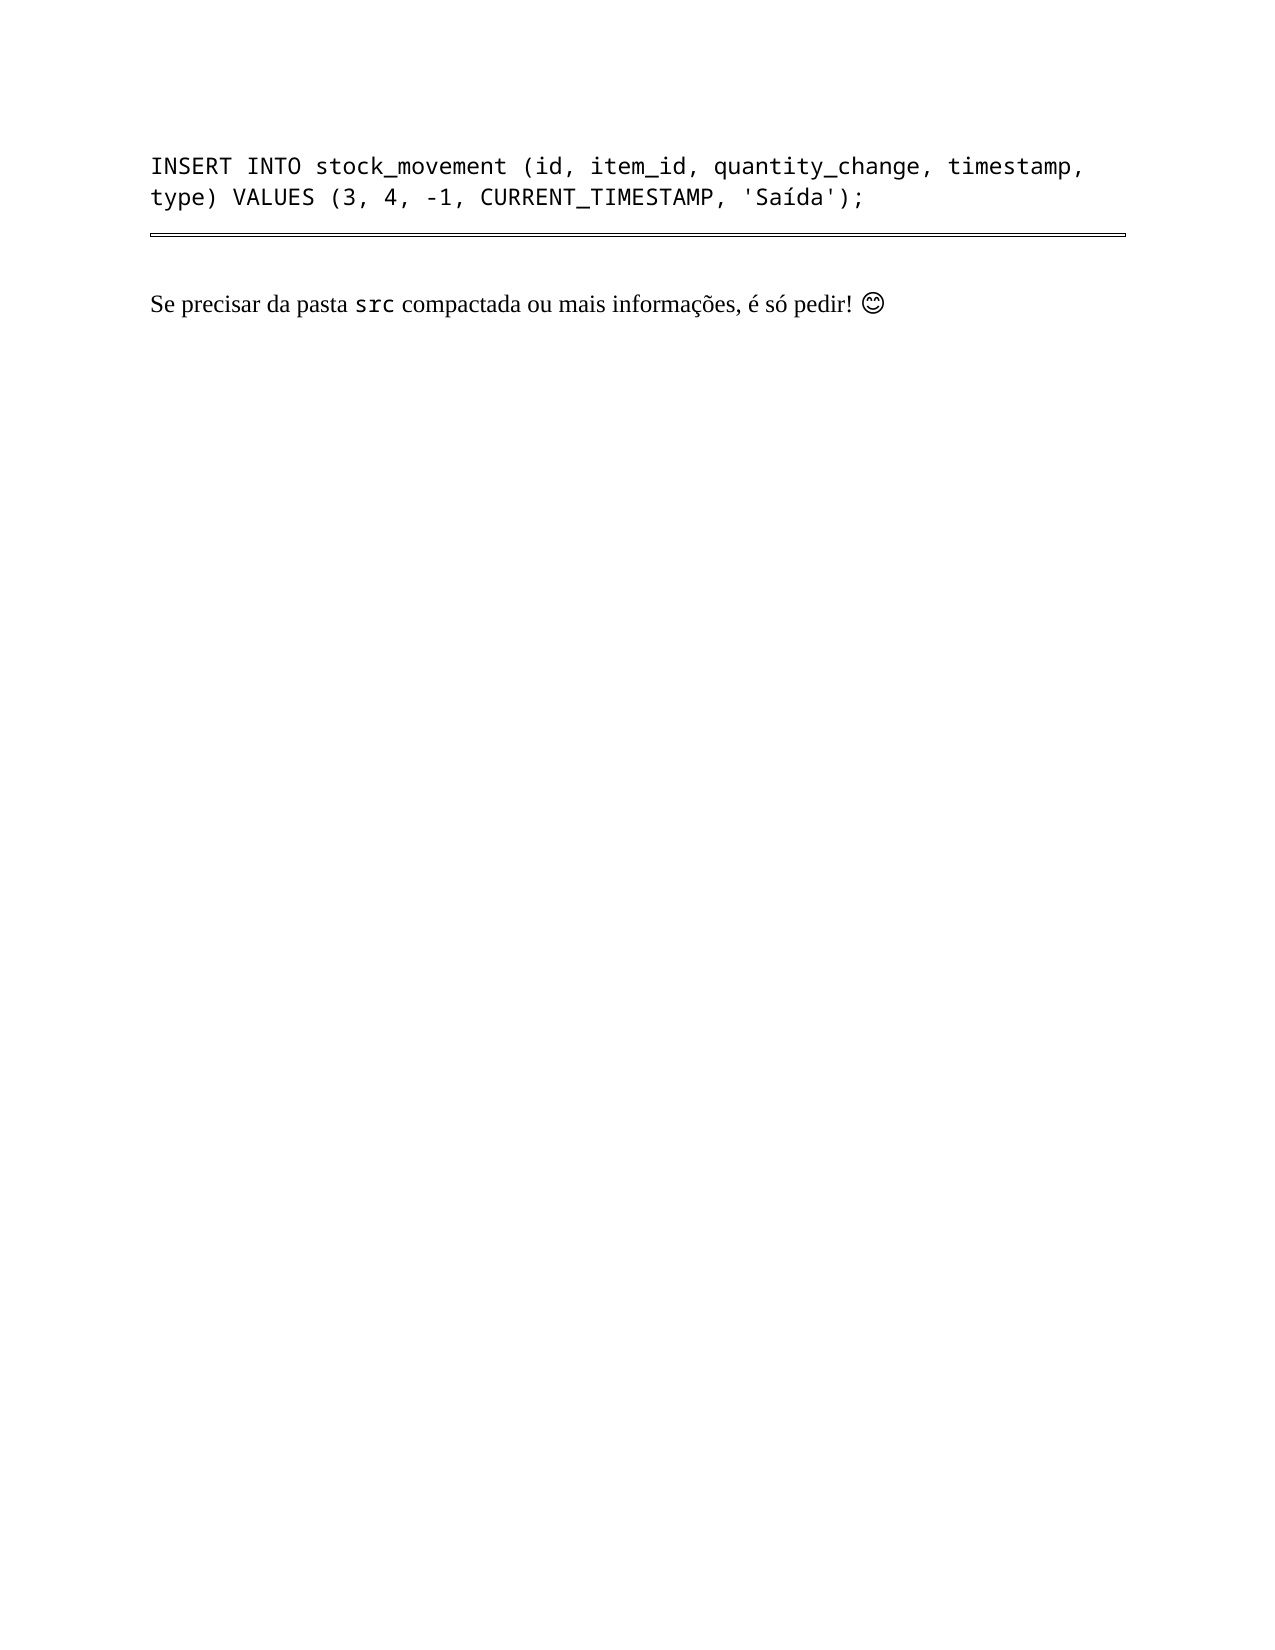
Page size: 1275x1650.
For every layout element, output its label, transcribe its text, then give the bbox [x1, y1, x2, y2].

text Se precisar da pasta src compactada ou mais informações, é só pedir! 😊 [150, 288, 1125, 319]
